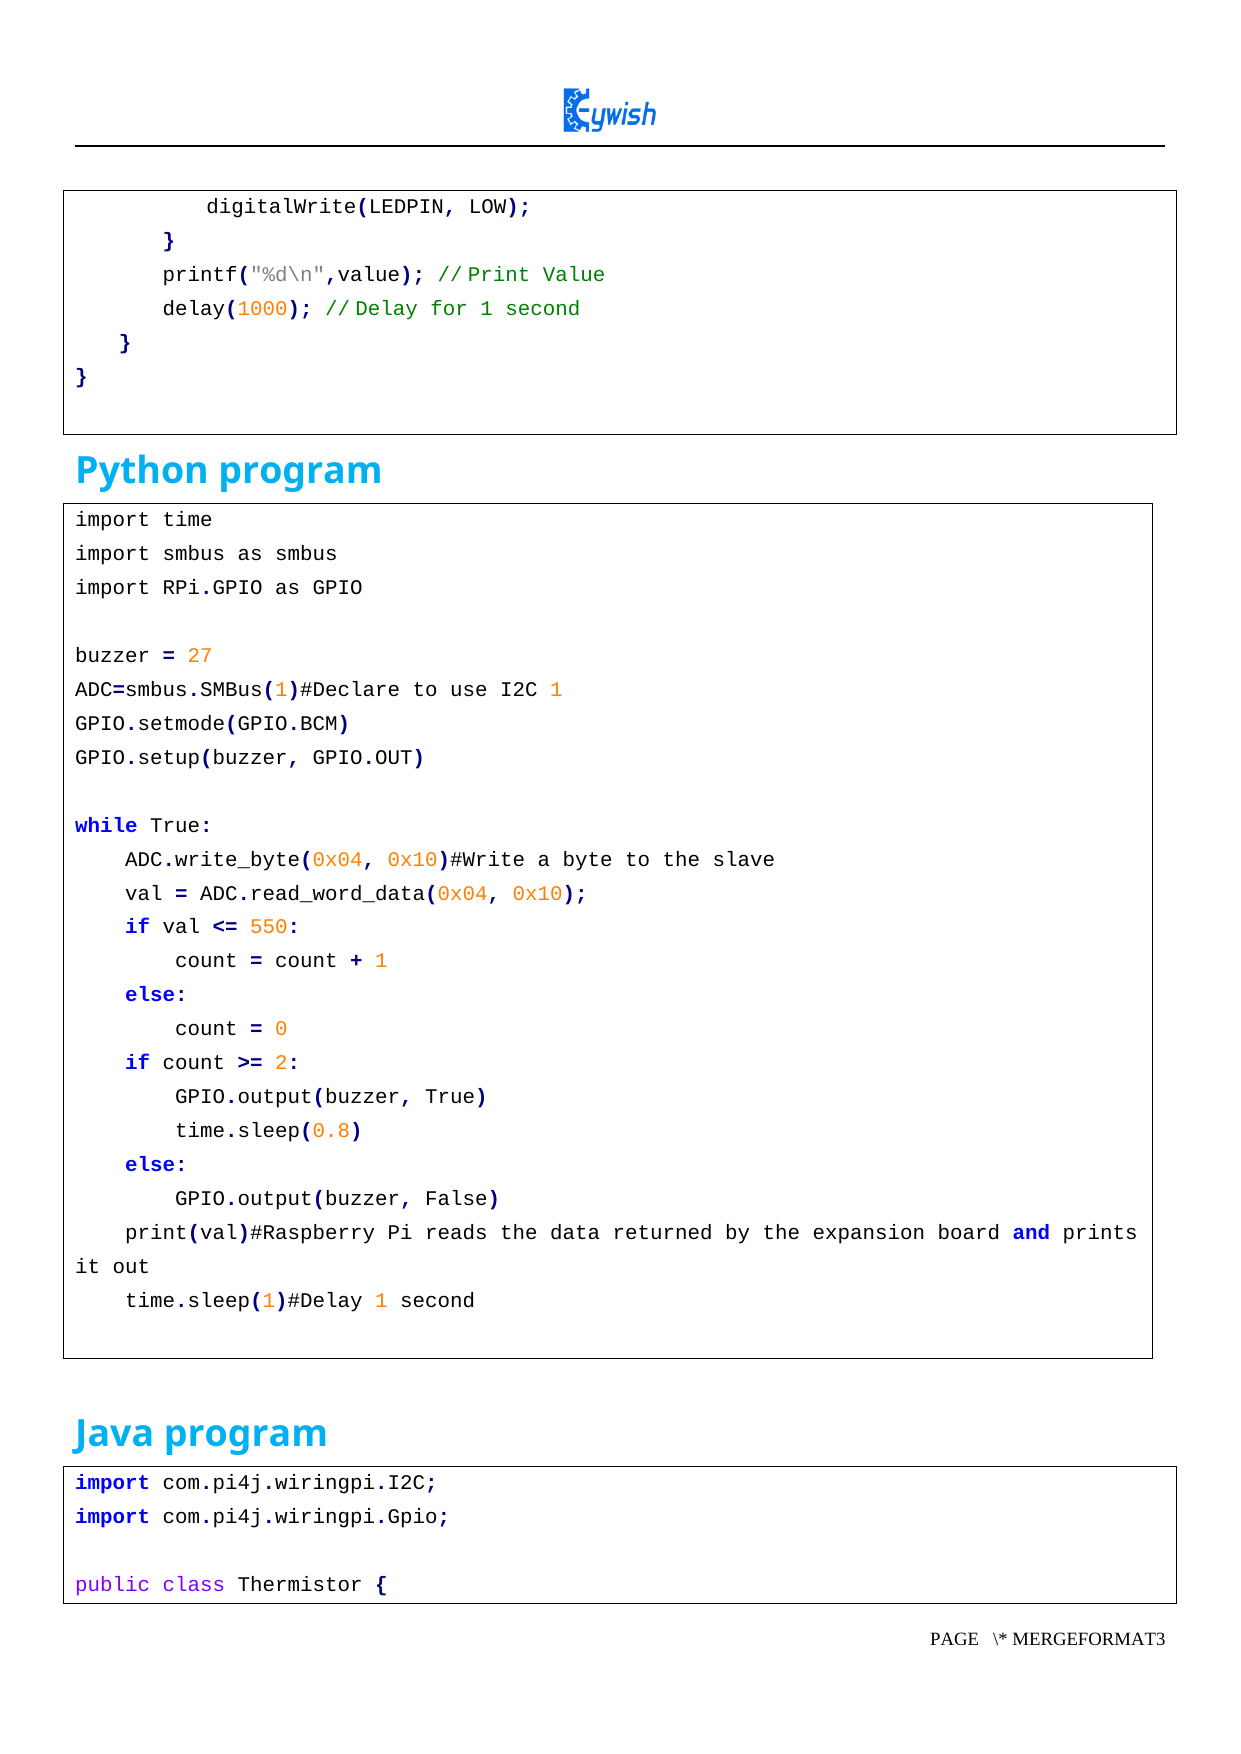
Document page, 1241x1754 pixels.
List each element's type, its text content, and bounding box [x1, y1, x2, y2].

subtitle Python program [75, 435, 1165, 503]
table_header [64, 1467, 1176, 1603]
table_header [64, 191, 1176, 434]
subtitle Java program [75, 1398, 1165, 1466]
table_header import time import smbus as smbus import RPi.GPIO as GPIO buzzer = 27 ADC=smbus.SMBus(1)#Declare to use I2C 1 GPIO.setmode(GPIO.BCM) GPIO.setup(buzzer, GPIO.OUT) while True: ADC.write_byte(0x04, 0x10)#Write a byte to the slave val = ADC.read_word_data(0x04, 0x10); if val <= 550: count = count + 1 else: count = 0 if count >= 2: GPIO.output(buzzer, True) time.sleep(0.8) else: GPIO.output(buzzer, False) print(val)#Raspberry Pi reads the data returned by the expansion board and prints it out time.sleep(1)#Delay 1 second [64, 504, 1152, 1358]
picture [563, 88, 656, 132]
